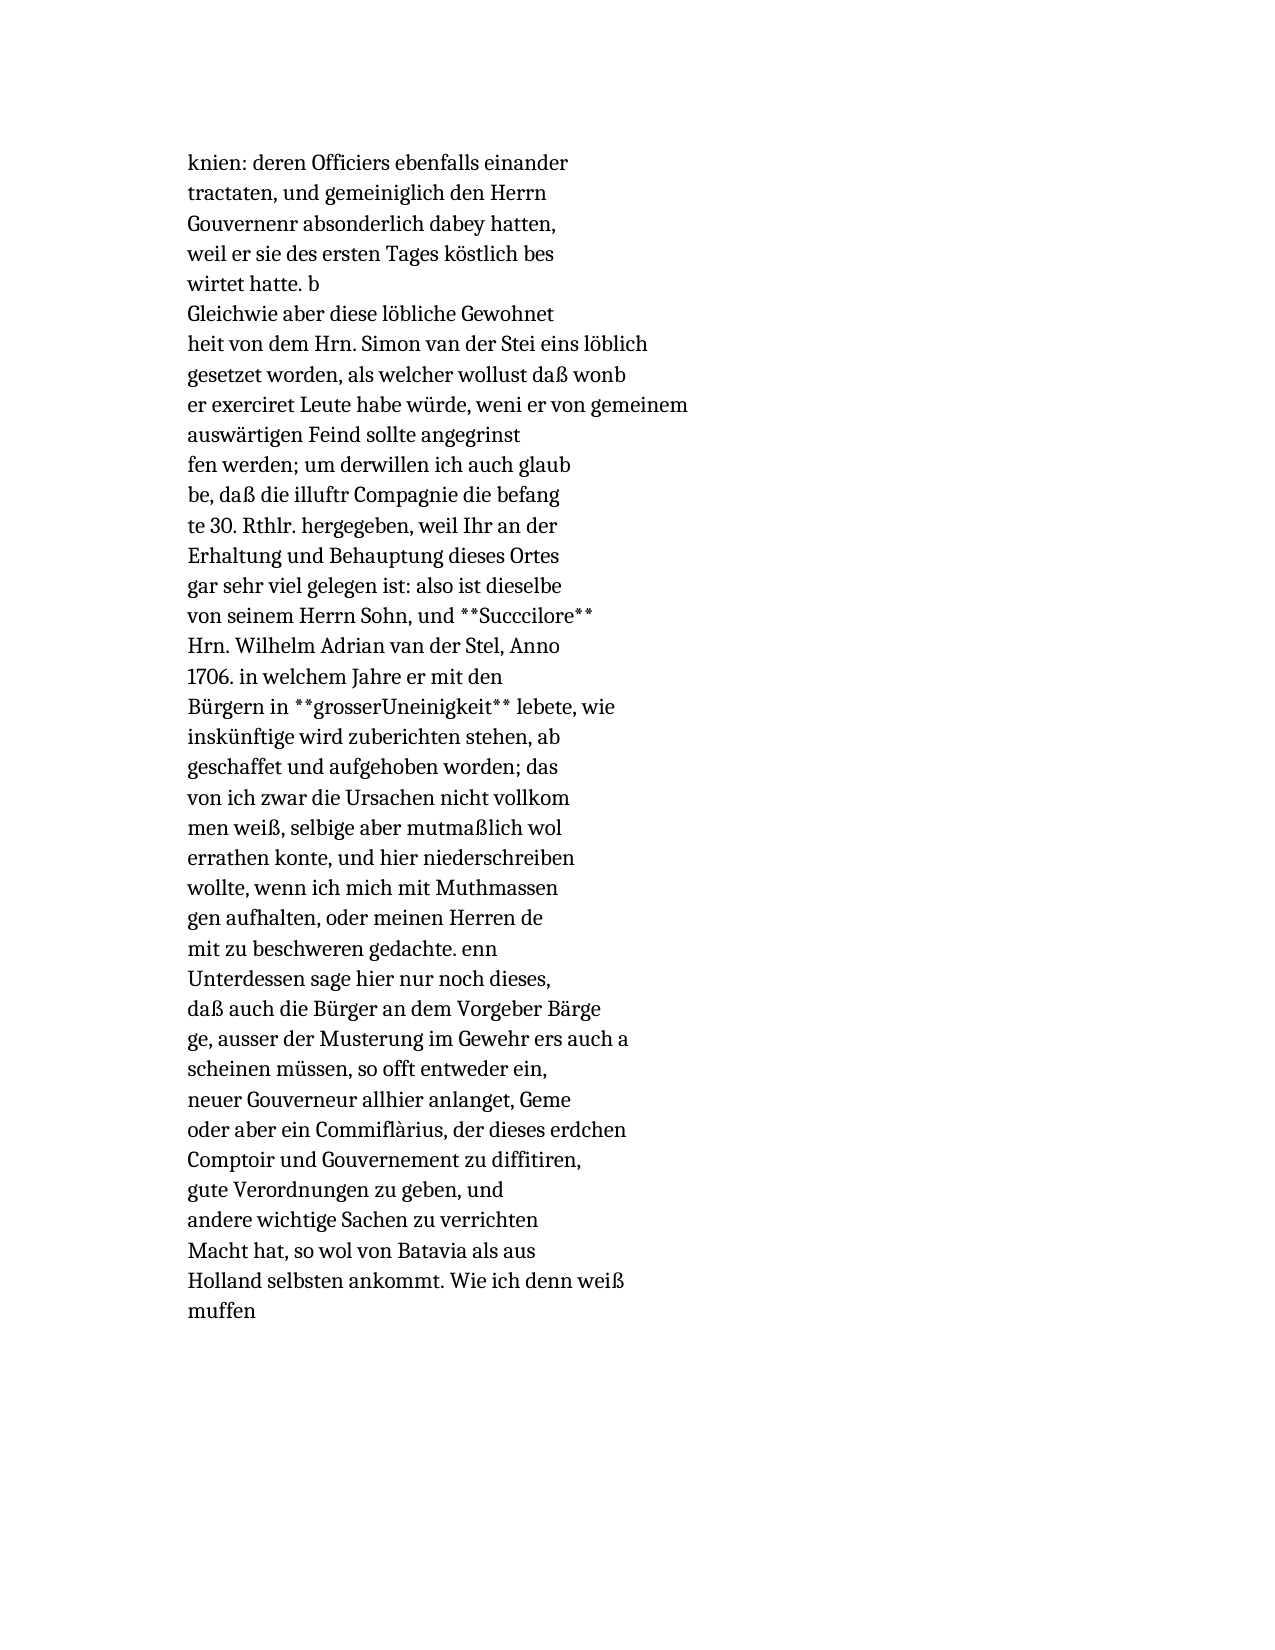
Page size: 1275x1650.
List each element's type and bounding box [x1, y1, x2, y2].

text [187, 150, 1087, 1354]
